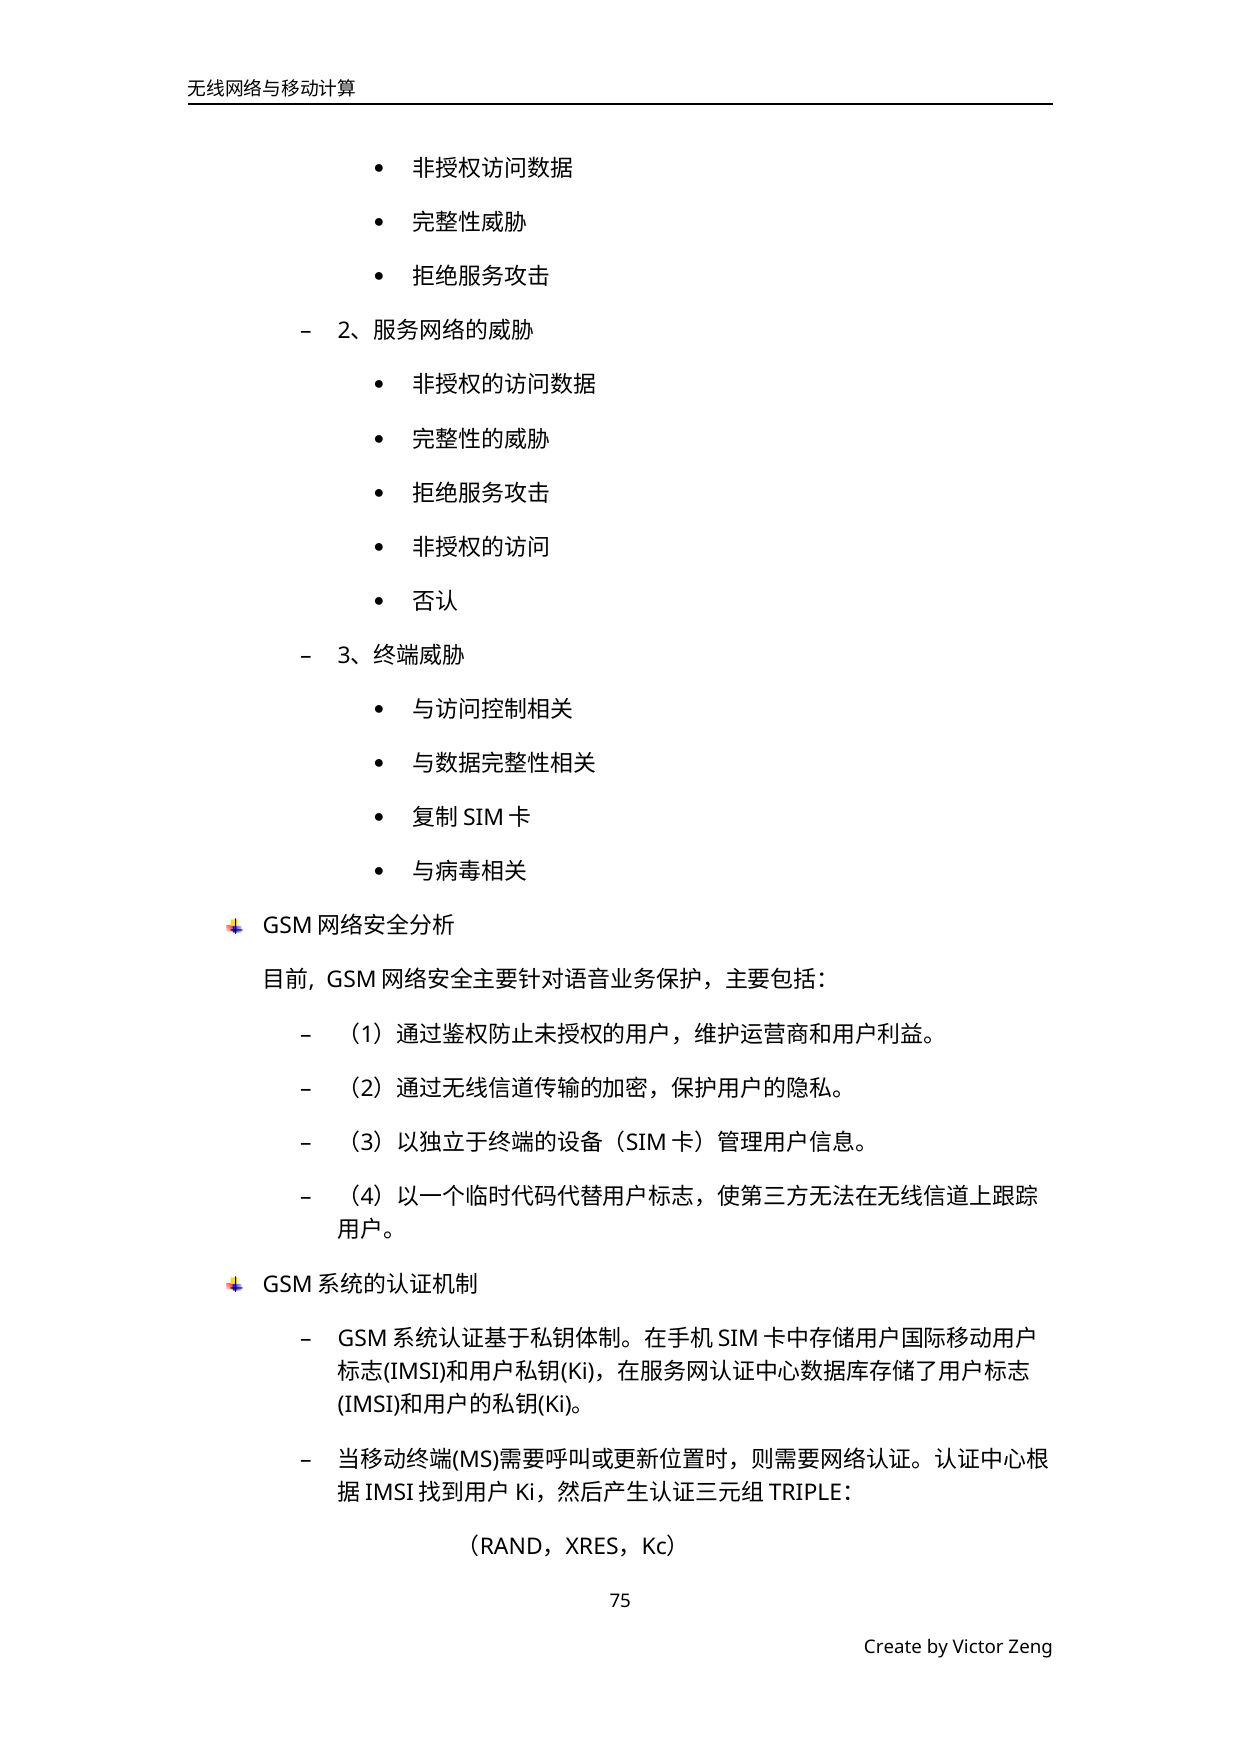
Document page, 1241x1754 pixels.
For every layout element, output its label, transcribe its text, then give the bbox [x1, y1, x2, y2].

list （1）通过鉴权防止未授权的用户，维护运营商和用户利益。 [300, 1016, 1053, 1049]
list 拒绝服务攻击 [375, 258, 1053, 291]
picture [226, 1275, 243, 1292]
list GSM网络安全分析 [225, 907, 1053, 941]
list 与访问控制相关 [375, 691, 1053, 724]
list 拒绝服务攻击 [375, 474, 1053, 508]
list 完整性的威胁 [375, 420, 1053, 454]
list 2、服务网络的威胁 [300, 312, 1053, 346]
list 非授权的访问数据 [375, 366, 1053, 399]
list 与病毒相关 [375, 853, 1053, 886]
list 与数据完整性相关 [375, 745, 1053, 778]
list 当移动终端(MS)需要呼叫或更新位置时，则需要网络认证。认证中心根据IMSI找到用户Ki，然后产生认证三元组TRIPLE： [300, 1440, 1053, 1507]
text （RAND，XRES，Kc） [337, 1528, 1053, 1561]
list 非授权访问数据 [375, 150, 1053, 183]
list 复制SIM卡 [375, 799, 1053, 832]
list 非授权的访问 [375, 528, 1053, 562]
list GSM系统认证基于私钥体制。在手机SIM卡中存储用户国际移动用户标志(IMSI)和用户私钥(Ki)，在服务网认证中心数据库存储了用户标志(IMSI)和用户的私钥(Ki)。 [300, 1319, 1053, 1419]
list （2）通过无线信道传输的加密，保护用户的隐私。 [300, 1070, 1053, 1103]
list （3）以独立于终端的设备（SIM卡）管理用户信息。 [300, 1124, 1053, 1157]
list （4）以一个临时代码代替用户标志，使第三方无法在无线信道上跟踪用户。 [300, 1178, 1053, 1244]
text 目前, GSM网络安全主要针对语音业务保护，主要包括： [262, 961, 1053, 995]
list 完整性威胁 [375, 204, 1053, 237]
picture [226, 917, 243, 934]
list GSM系统的认证机制 [225, 1265, 1053, 1299]
list 否认 [375, 583, 1053, 616]
list 3、终端威胁 [300, 637, 1053, 670]
